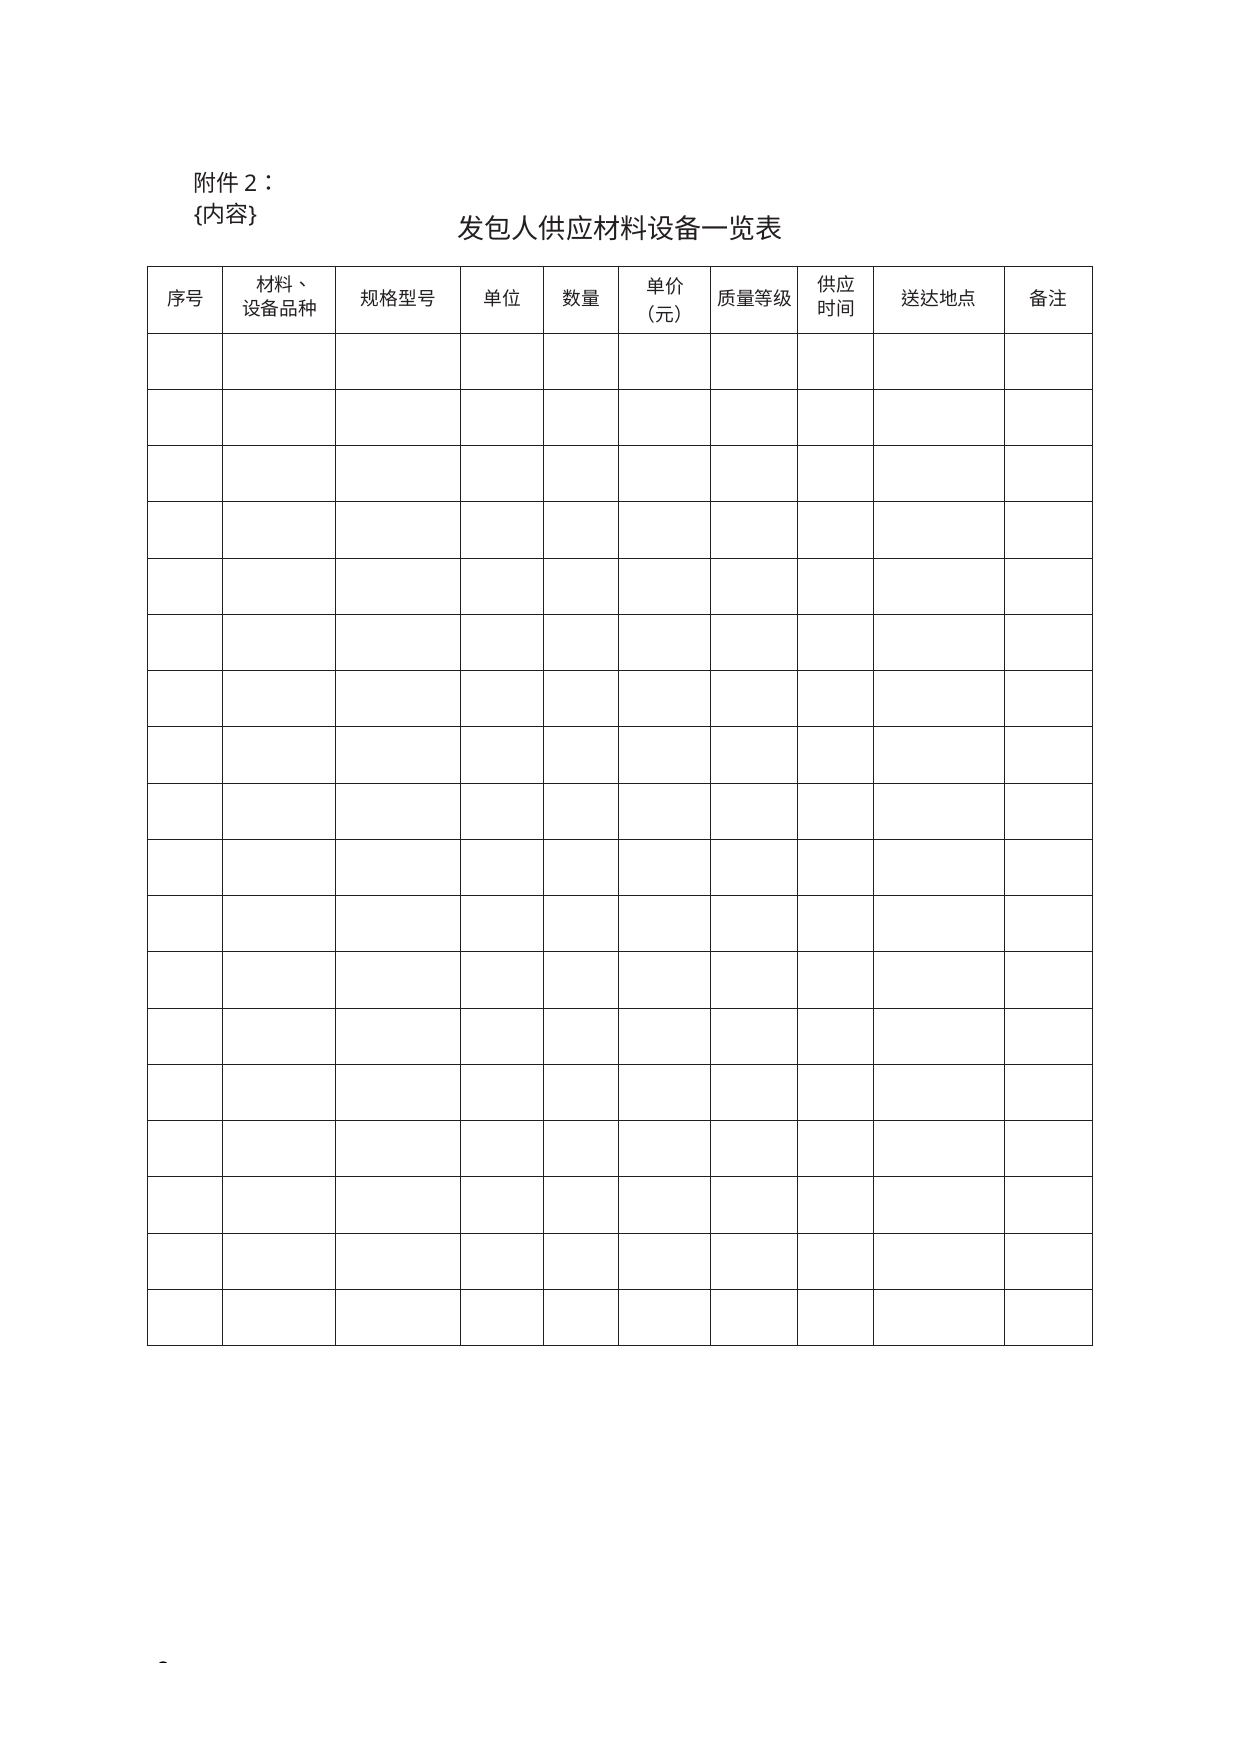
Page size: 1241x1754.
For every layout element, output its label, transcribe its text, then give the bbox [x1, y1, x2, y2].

table_cell [223, 1121, 335, 1176]
table_cell [711, 502, 797, 557]
table_cell [619, 1009, 710, 1064]
table_cell [544, 502, 618, 557]
table_cell [874, 671, 1004, 726]
table_cell [148, 390, 222, 445]
table_cell [711, 784, 797, 839]
table_cell [461, 1121, 543, 1176]
table_cell [223, 1009, 335, 1064]
table_cell [544, 559, 618, 614]
table_cell [1005, 840, 1092, 895]
table_cell [711, 840, 797, 895]
table_cell [619, 1121, 710, 1176]
table_cell [148, 446, 222, 501]
table_cell [336, 952, 460, 1007]
table_cell [711, 896, 797, 951]
table_header 规格型号 [336, 267, 460, 332]
table_cell [874, 727, 1004, 782]
table_cell [148, 840, 222, 895]
table_cell [711, 615, 797, 670]
table_cell [1005, 334, 1092, 389]
table_cell [711, 334, 797, 389]
table_cell [461, 559, 543, 614]
table_header 单价 （元） [619, 267, 710, 332]
table_cell [619, 1290, 710, 1345]
table_cell [461, 390, 543, 445]
table_cell [461, 334, 543, 389]
table_cell [874, 1009, 1004, 1064]
table_cell [461, 896, 543, 951]
text 附件2：{内容} [193, 166, 292, 229]
table_cell [223, 896, 335, 951]
table_header 单位 [461, 267, 543, 332]
table_cell [223, 1290, 335, 1345]
table_cell [461, 952, 543, 1007]
table_cell [148, 1121, 222, 1176]
table_cell [336, 671, 460, 726]
table_cell [544, 1290, 618, 1345]
table_cell [619, 952, 710, 1007]
table_cell [711, 1009, 797, 1064]
table_cell [1005, 896, 1092, 951]
table_cell [798, 559, 873, 614]
table_cell [544, 1009, 618, 1064]
table_header 数量 [544, 267, 618, 332]
table_cell [544, 952, 618, 1007]
table_cell [223, 671, 335, 726]
table_cell [874, 1121, 1004, 1176]
table_cell [148, 1290, 222, 1345]
table_cell [148, 1009, 222, 1064]
table_cell [336, 1290, 460, 1345]
table_cell [874, 559, 1004, 614]
table_cell [223, 784, 335, 839]
table_cell [798, 671, 873, 726]
table_cell [148, 671, 222, 726]
table_cell [711, 390, 797, 445]
table_cell [461, 784, 543, 839]
table_cell [223, 727, 335, 782]
table_cell [336, 1234, 460, 1289]
table_cell [1005, 1234, 1092, 1289]
table_cell [619, 446, 710, 501]
table_cell [619, 1065, 710, 1120]
table_cell [461, 1234, 543, 1289]
table_header 序号 [148, 267, 222, 332]
table_header 备注 [1005, 267, 1092, 332]
table_cell [874, 390, 1004, 445]
table_cell [798, 502, 873, 557]
table_cell [223, 334, 335, 389]
table_cell [1005, 952, 1092, 1007]
table_cell [619, 559, 710, 614]
table_cell [544, 896, 618, 951]
table_cell [544, 1065, 618, 1120]
table_cell [798, 1177, 873, 1232]
table_cell [1005, 615, 1092, 670]
table_cell [148, 502, 222, 557]
table_cell [461, 671, 543, 726]
table_cell [711, 1121, 797, 1176]
table_cell [336, 1177, 460, 1232]
table_cell [461, 840, 543, 895]
table_cell [336, 1009, 460, 1064]
table_cell [148, 727, 222, 782]
table_cell [619, 502, 710, 557]
table_cell [874, 334, 1004, 389]
table_cell [223, 502, 335, 557]
table_cell [544, 671, 618, 726]
table_cell [461, 1290, 543, 1345]
table_cell [544, 615, 618, 670]
table_cell [336, 502, 460, 557]
table_cell [336, 390, 460, 445]
table_cell [619, 615, 710, 670]
table_cell [1005, 559, 1092, 614]
table_cell [874, 446, 1004, 501]
table_cell [798, 1065, 873, 1120]
table_cell [874, 1177, 1004, 1232]
table_cell [874, 896, 1004, 951]
table_cell [874, 502, 1004, 557]
table_header 供应时间 [798, 267, 873, 332]
table_cell [619, 390, 710, 445]
table_cell [148, 1177, 222, 1232]
table_cell [619, 840, 710, 895]
table_cell [336, 559, 460, 614]
table_cell [148, 334, 222, 389]
table_cell [874, 840, 1004, 895]
table_cell [711, 559, 797, 614]
table_cell [461, 1177, 543, 1232]
table_cell [223, 390, 335, 445]
table_cell [798, 1009, 873, 1064]
table_cell [544, 727, 618, 782]
table_cell [223, 559, 335, 614]
table_cell [1005, 446, 1092, 501]
table_cell [1005, 1177, 1092, 1232]
table_cell [544, 1121, 618, 1176]
table_cell [1005, 502, 1092, 557]
table_cell [544, 1177, 618, 1232]
table_cell [544, 446, 618, 501]
table_cell [336, 615, 460, 670]
table_cell [336, 1065, 460, 1120]
table_cell [148, 1065, 222, 1120]
table_cell [619, 334, 710, 389]
table_header 质量等级 [711, 267, 797, 332]
table_cell [874, 1234, 1004, 1289]
table_cell [874, 952, 1004, 1007]
table_cell [544, 784, 618, 839]
table_cell [223, 840, 335, 895]
table_cell [798, 446, 873, 501]
subtitle 发包人供应材料设备一览表 [457, 209, 1105, 246]
table_cell [711, 1290, 797, 1345]
table_header 送达地点 [874, 267, 1004, 332]
table_cell [148, 952, 222, 1007]
table_cell [1005, 390, 1092, 445]
table_cell [336, 1121, 460, 1176]
table_cell [798, 840, 873, 895]
table_cell [711, 952, 797, 1007]
table_cell [798, 615, 873, 670]
table_cell [223, 1234, 335, 1289]
table_cell [798, 1234, 873, 1289]
table_cell [798, 1121, 873, 1176]
table_cell [148, 1234, 222, 1289]
table_cell [711, 1177, 797, 1232]
table_cell [1005, 727, 1092, 782]
table_cell [148, 784, 222, 839]
table_cell [336, 784, 460, 839]
table_cell [711, 671, 797, 726]
table_cell [1005, 1290, 1092, 1345]
table_cell [544, 390, 618, 445]
table_cell [619, 896, 710, 951]
table_cell [619, 727, 710, 782]
table_cell [223, 446, 335, 501]
table_cell [798, 784, 873, 839]
table_cell [619, 1177, 710, 1232]
table_cell [223, 1177, 335, 1232]
table_cell [461, 1009, 543, 1064]
table_cell [798, 727, 873, 782]
table_header 材料、设备品种 [223, 267, 335, 332]
table_cell [336, 727, 460, 782]
table_cell [148, 896, 222, 951]
table_cell [336, 896, 460, 951]
table_cell [798, 952, 873, 1007]
table_cell [461, 502, 543, 557]
table_cell [798, 896, 873, 951]
table_cell [1005, 1065, 1092, 1120]
table_cell [461, 446, 543, 501]
table_cell [798, 390, 873, 445]
table_cell [1005, 671, 1092, 726]
table_cell [223, 615, 335, 670]
table_cell [223, 952, 335, 1007]
table_cell [223, 1065, 335, 1120]
table_cell [711, 446, 797, 501]
table_cell [461, 1065, 543, 1120]
table_cell [711, 1234, 797, 1289]
table_cell [798, 1290, 873, 1345]
table_cell [336, 334, 460, 389]
table_cell [336, 446, 460, 501]
table_cell [544, 1234, 618, 1289]
table_cell [1005, 1009, 1092, 1064]
table_cell [461, 615, 543, 670]
table_cell [148, 615, 222, 670]
table_cell [874, 1290, 1004, 1345]
table_cell [619, 1234, 710, 1289]
table_cell [461, 727, 543, 782]
table_cell [1005, 1121, 1092, 1176]
table_cell [874, 615, 1004, 670]
table_cell [874, 784, 1004, 839]
table_cell [1005, 784, 1092, 839]
table_cell [544, 334, 618, 389]
table_cell [798, 334, 873, 389]
table_cell [148, 559, 222, 614]
table_cell [544, 840, 618, 895]
table_cell [619, 784, 710, 839]
table_cell [874, 1065, 1004, 1120]
table_cell [336, 840, 460, 895]
table_cell [711, 727, 797, 782]
table_cell [711, 1065, 797, 1120]
table_cell [619, 671, 710, 726]
